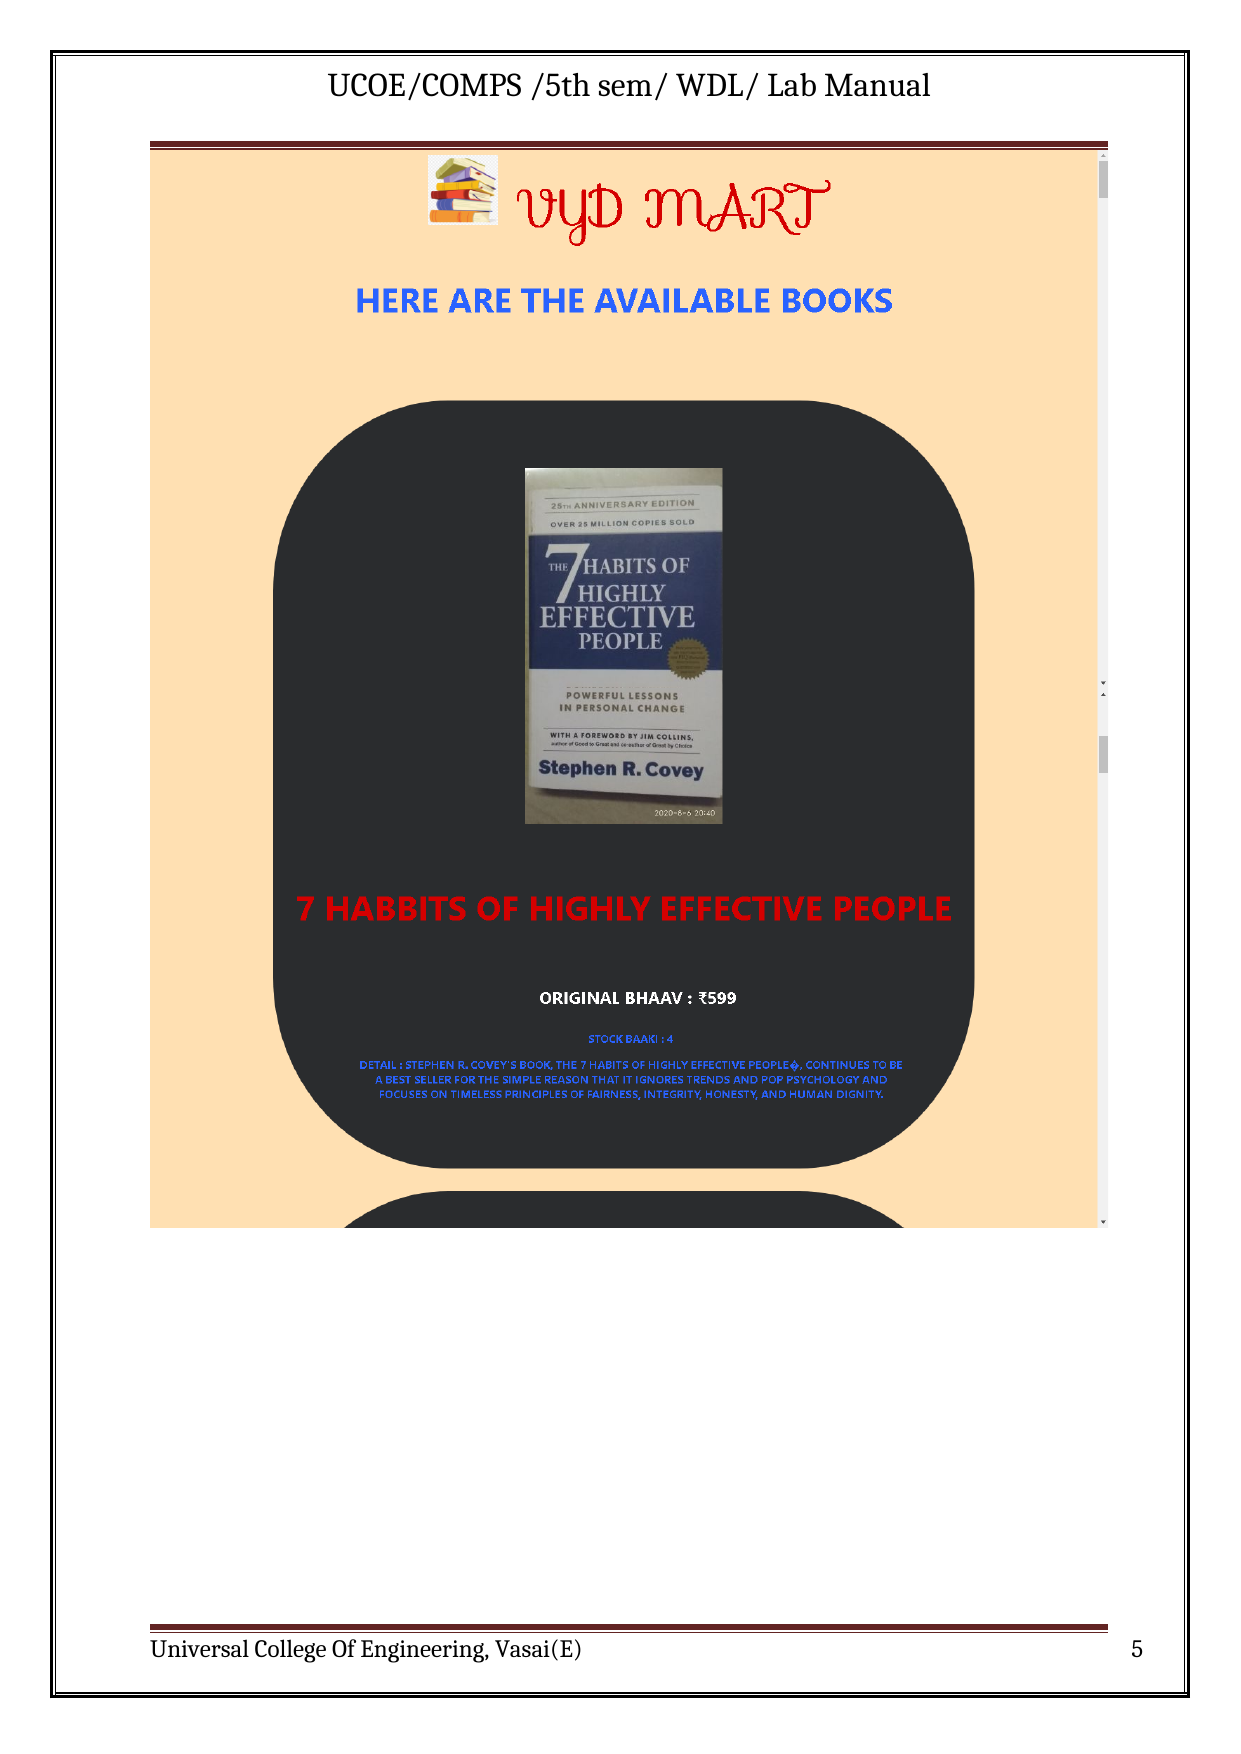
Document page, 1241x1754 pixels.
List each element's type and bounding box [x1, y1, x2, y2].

picture [150, 150, 1109, 1228]
